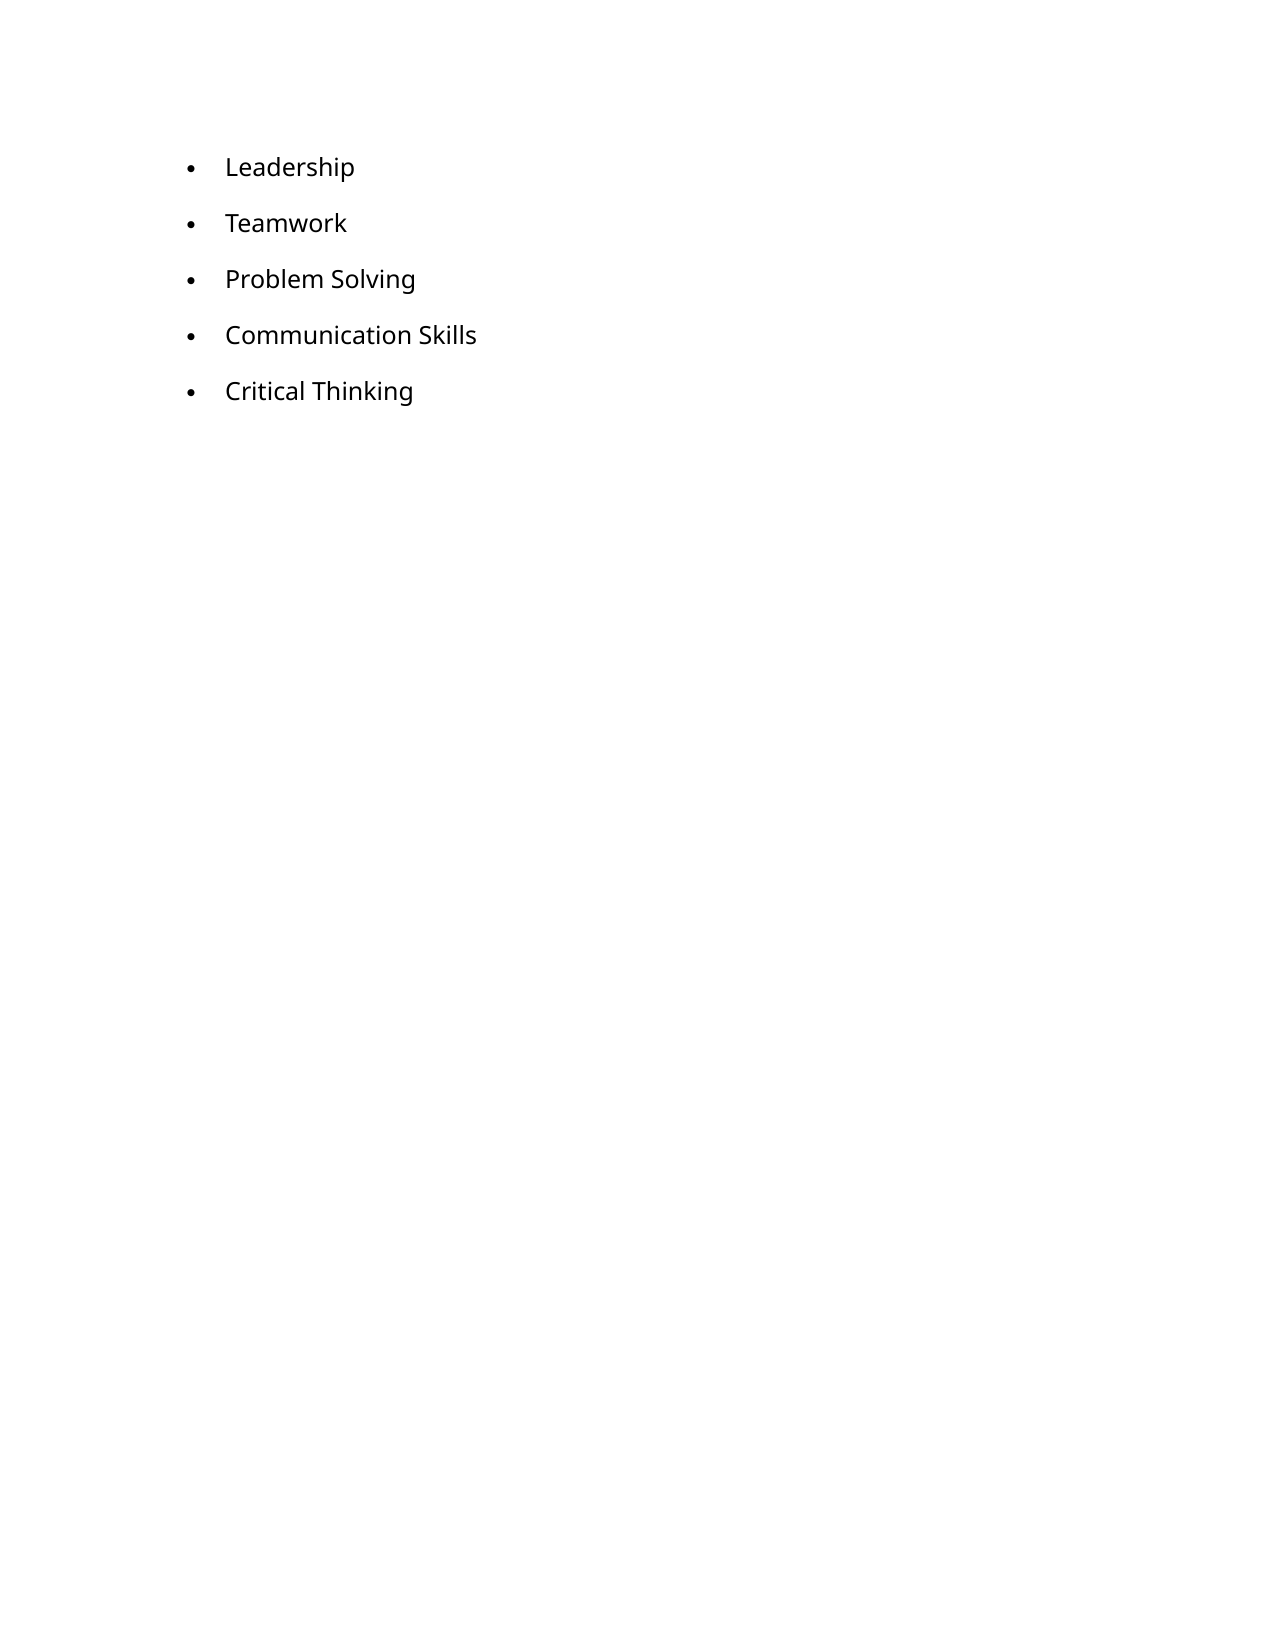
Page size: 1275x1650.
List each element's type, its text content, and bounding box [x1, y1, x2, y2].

list Communication Skills [187, 317, 1125, 352]
list Leadership [187, 150, 1125, 184]
list Critical Thinking [187, 373, 1125, 407]
list Problem Solving [187, 262, 1125, 296]
list Teamwork [187, 206, 1125, 240]
